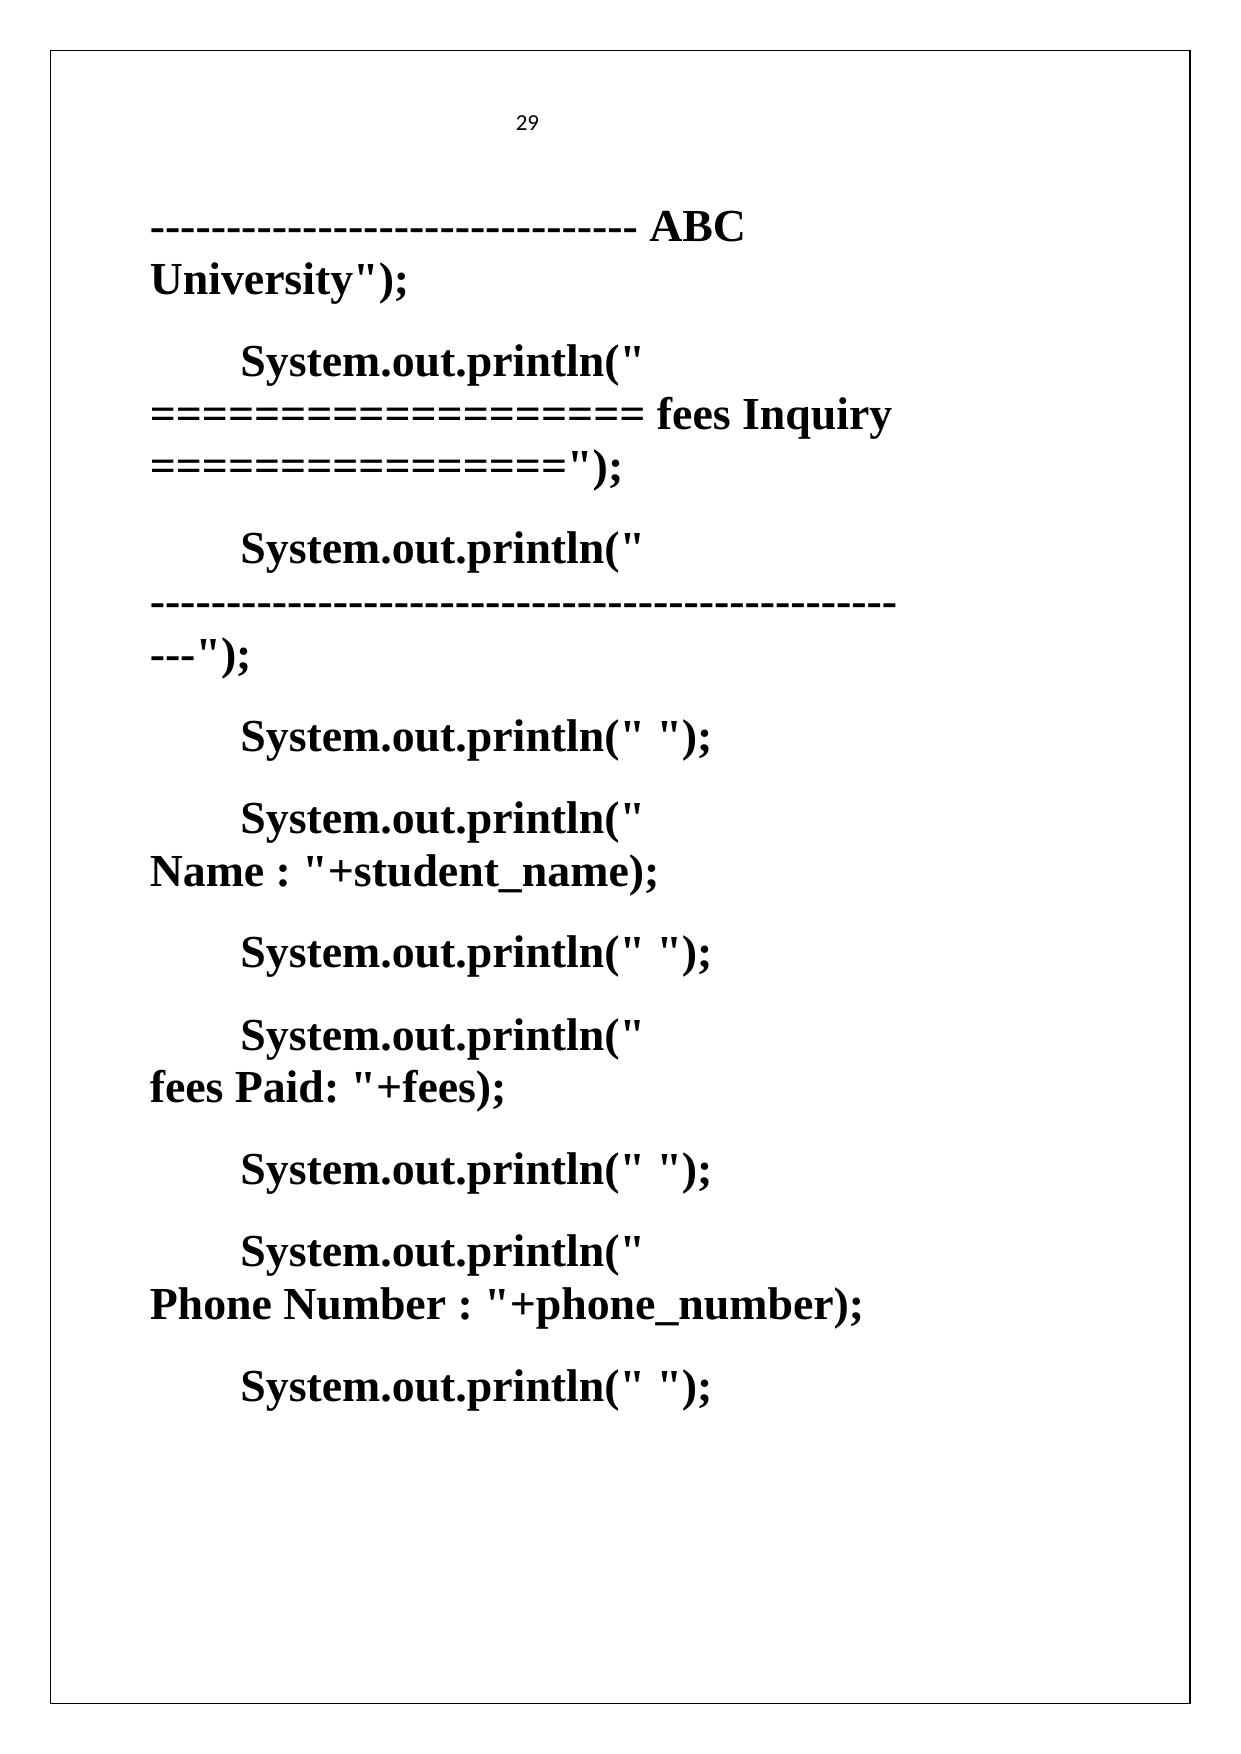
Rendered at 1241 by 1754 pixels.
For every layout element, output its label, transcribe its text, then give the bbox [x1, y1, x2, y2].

text System.out.println(" "); [148, 1358, 906, 1411]
text System.out.println(" "); [148, 1142, 906, 1194]
text System.out.println(" =================== fees Inquiry ================"); [148, 334, 906, 492]
text System.out.println(" Phone Number : "+phone_number); [148, 1224, 906, 1329]
text System.out.println(" "); [148, 708, 906, 761]
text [148, 199, 906, 304]
text System.out.println(" fees Paid: "+fees); [148, 1007, 906, 1112]
text System.out.println(" "); [148, 925, 906, 978]
text System.out.println(" ----------------------------------------------------"); [148, 521, 906, 679]
text System.out.println(" Name : "+student_name); [148, 790, 906, 896]
